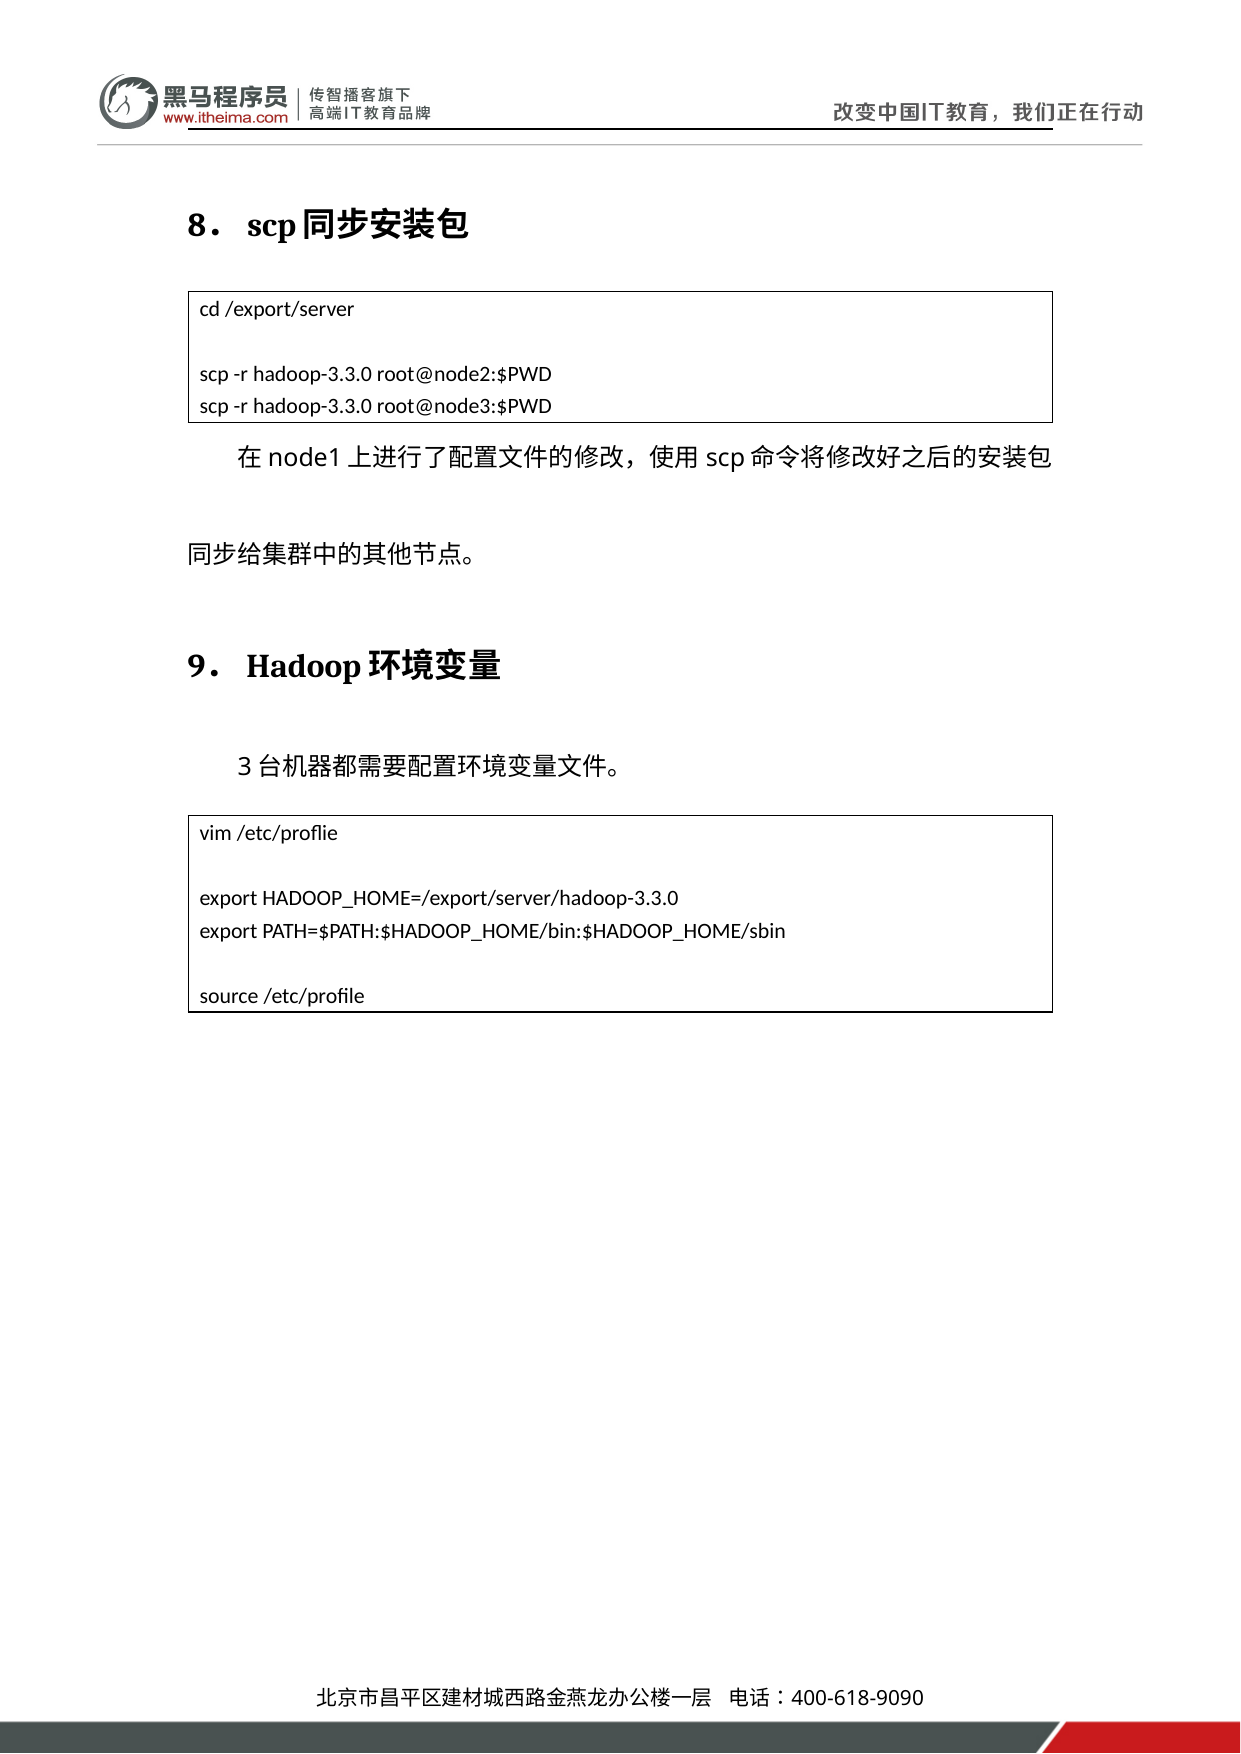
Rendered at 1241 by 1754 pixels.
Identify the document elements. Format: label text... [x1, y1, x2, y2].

subtitle Hadoop环境变量 [187, 631, 1053, 696]
subtitle scp同步安装包 [187, 189, 1053, 254]
text 在node1上进行了配置文件的修改，使用scp命令将修改好之后的安装包同步给集群中的其他节点。 [187, 423, 1053, 585]
table_header vim /etc/proflie export HADOOP_HOME=/export/server/hadoop-3.3.0 export PATH=$PATH:$HADOOP_HOME/bin:$HADOOP_HOME/sbin source /etc/profile [189, 816, 1052, 1011]
table_header cd /export/server scp -r hadoop-3.3.0 root@node2:$PWD scp -r hadoop-3.3.0 root@node3:$PWD [189, 292, 1052, 422]
text 3台机器都需要配置环境变量文件。 [187, 732, 1053, 797]
picture [0, 1662, 1241, 1753]
picture [0, 3, 1241, 153]
